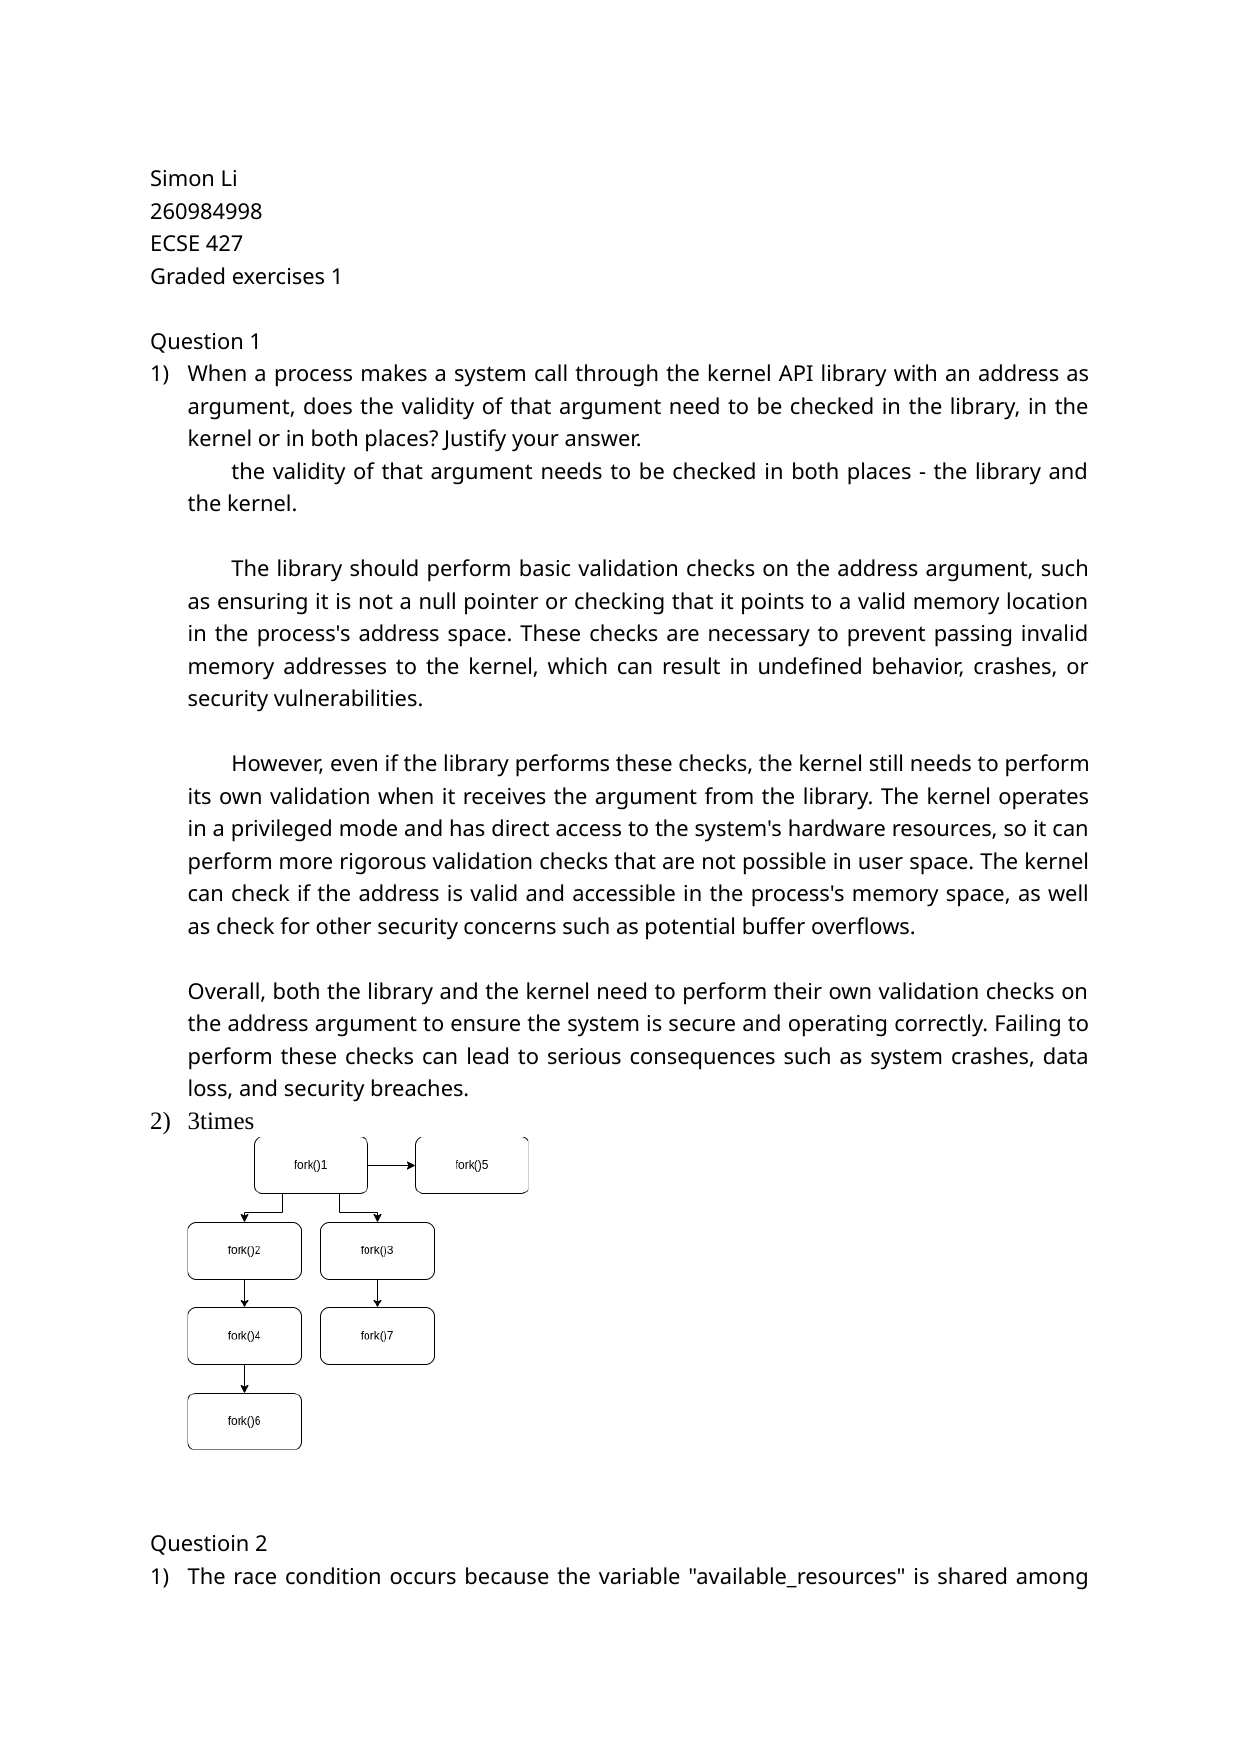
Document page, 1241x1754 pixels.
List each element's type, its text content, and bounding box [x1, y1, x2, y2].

list The library should perform basic validation checks on the address argument, such as ensuring it is not a null pointer or checking that it points to a valid memory location in the process's address space. These checks are necessary to prevent passing invalid memory addresses to the kernel, which can result in undefined behavior, crashes, or security vulnerabilities. [187, 552, 1090, 714]
text ECSE 427 [150, 227, 1090, 259]
list 3times [150, 1104, 1090, 1137]
text Graded exercises 1 [150, 259, 1090, 292]
text 260984998 [150, 194, 1090, 227]
list the validity of that argument needs to be checked in both places - the library and the kernel. [187, 454, 1090, 519]
list When a process makes a system call through the kernel API library with an address as argument, does the validity of that argument need to be checked in the library, in the kernel or in both places? Justify your answer. [150, 357, 1090, 454]
list Overall, both the library and the kernel need to perform their own validation checks on the address argument to ensure the system is secure and operating correctly. Failing to perform these checks can lead to serious consequences such as system crashes, data loss, and security breaches. [187, 974, 1090, 1104]
text Simon Li [150, 162, 1090, 194]
picture [187, 1137, 529, 1450]
text Questioin 2 [150, 1527, 1090, 1559]
list However, even if the library performs these checks, the kernel still needs to perform its own validation when it receives the argument from the library. The kernel operates in a privileged mode and has direct access to the system's hardware resources, so it can perform more rigorous validation checks that are not possible in user space. The kernel can check if the address is valid and accessible in the process's memory space, as well as check for other security concerns such as potential buffer overflows. [187, 747, 1090, 942]
text Question 1 [150, 324, 1090, 357]
